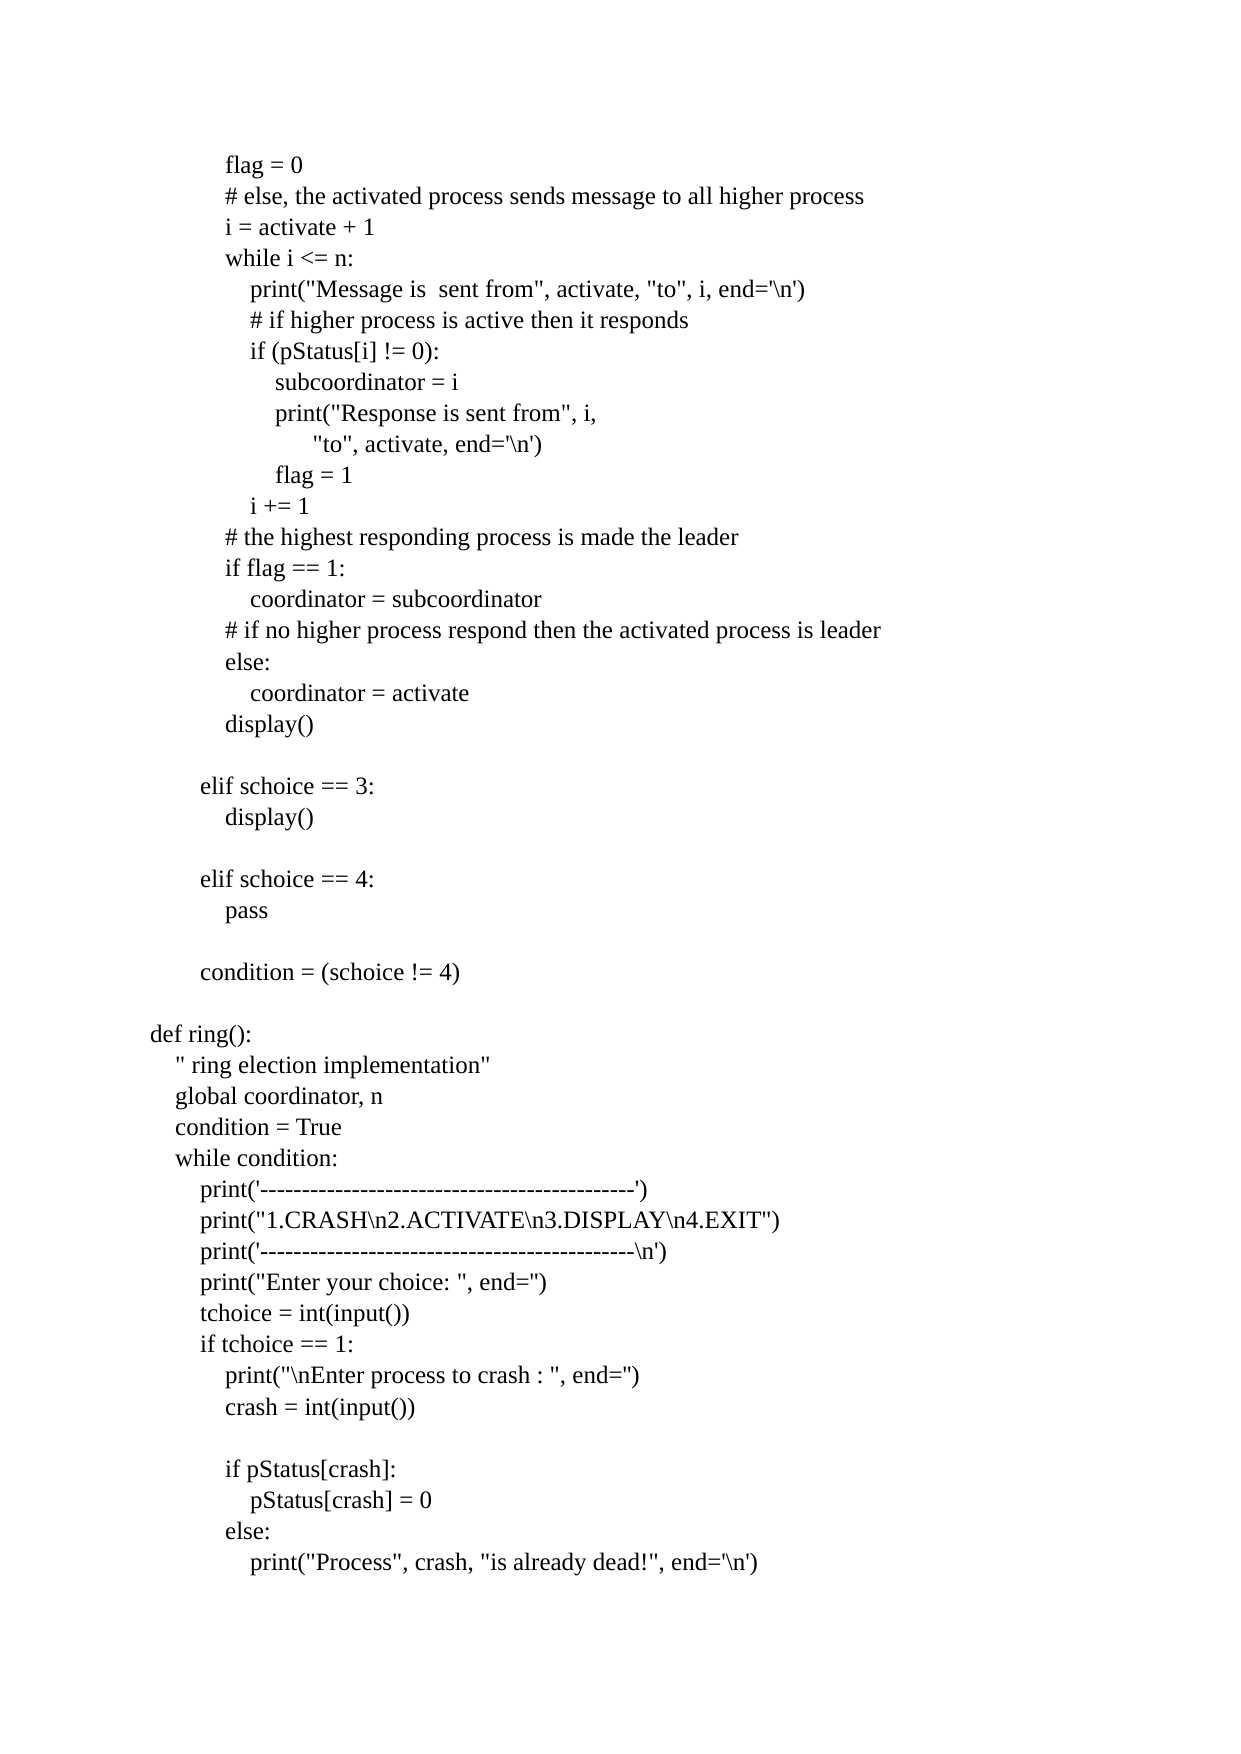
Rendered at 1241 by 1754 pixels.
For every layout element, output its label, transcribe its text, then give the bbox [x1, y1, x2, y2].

text global coordinator, n [150, 1081, 1090, 1110]
text " ring election implementation" [150, 1050, 1090, 1079]
text elif schoice == 3: [150, 771, 1090, 799]
text display() [150, 709, 1090, 737]
text # the highest responding process is made the leader [150, 522, 1090, 551]
text if tchoice == 1: [150, 1329, 1090, 1358]
text i = activate + 1 [150, 212, 1090, 241]
text display() [150, 802, 1090, 831]
text subcoordinator = i [150, 367, 1090, 396]
text condition = (schoice != 4) [150, 957, 1090, 986]
text "to", activate, end='\n') [150, 429, 1090, 458]
text coordinator = subcoordinator [150, 584, 1090, 613]
text # else, the activated process sends message to all higher process [150, 181, 1090, 210]
text while condition: [150, 1143, 1090, 1172]
text print("1.CRASH\n2.ACTIVATE\n3.DISPLAY\n4.EXIT") [150, 1205, 1090, 1234]
text print("Message is sent from", activate, "to", i, end='\n') [150, 274, 1090, 303]
text if flag == 1: [150, 553, 1090, 582]
text if pStatus[crash]: [150, 1454, 1090, 1482]
text print("Enter your choice: ", end='') [150, 1267, 1090, 1296]
text if (pStatus[i] != 0): [150, 336, 1090, 365]
text print("Process", crash, "is already dead!", end='\n') [150, 1547, 1090, 1576]
text pStatus[crash] = 0 [150, 1485, 1090, 1513]
text print('---------------------------------------------') [150, 1174, 1090, 1203]
text i += 1 [150, 491, 1090, 520]
text else: [150, 647, 1090, 675]
text while i <= n: [150, 243, 1090, 272]
text elif schoice == 4: [150, 864, 1090, 893]
text crash = int(input()) [150, 1392, 1090, 1420]
text coordinator = activate [150, 678, 1090, 706]
text else: [150, 1516, 1090, 1544]
text print('---------------------------------------------\n') [150, 1236, 1090, 1265]
text # if higher process is active then it responds [150, 305, 1090, 334]
text flag = 0 [150, 150, 1090, 179]
text def ring(): [150, 1019, 1090, 1048]
text print("\nEnter process to crash : ", end='') [150, 1361, 1090, 1389]
text condition = True [150, 1112, 1090, 1141]
text pass [150, 895, 1090, 924]
text # if no higher process respond then the activated process is leader [150, 616, 1090, 644]
text tchoice = int(input()) [150, 1298, 1090, 1327]
text print("Response is sent from", i, [150, 398, 1090, 427]
text flag = 1 [150, 460, 1090, 489]
